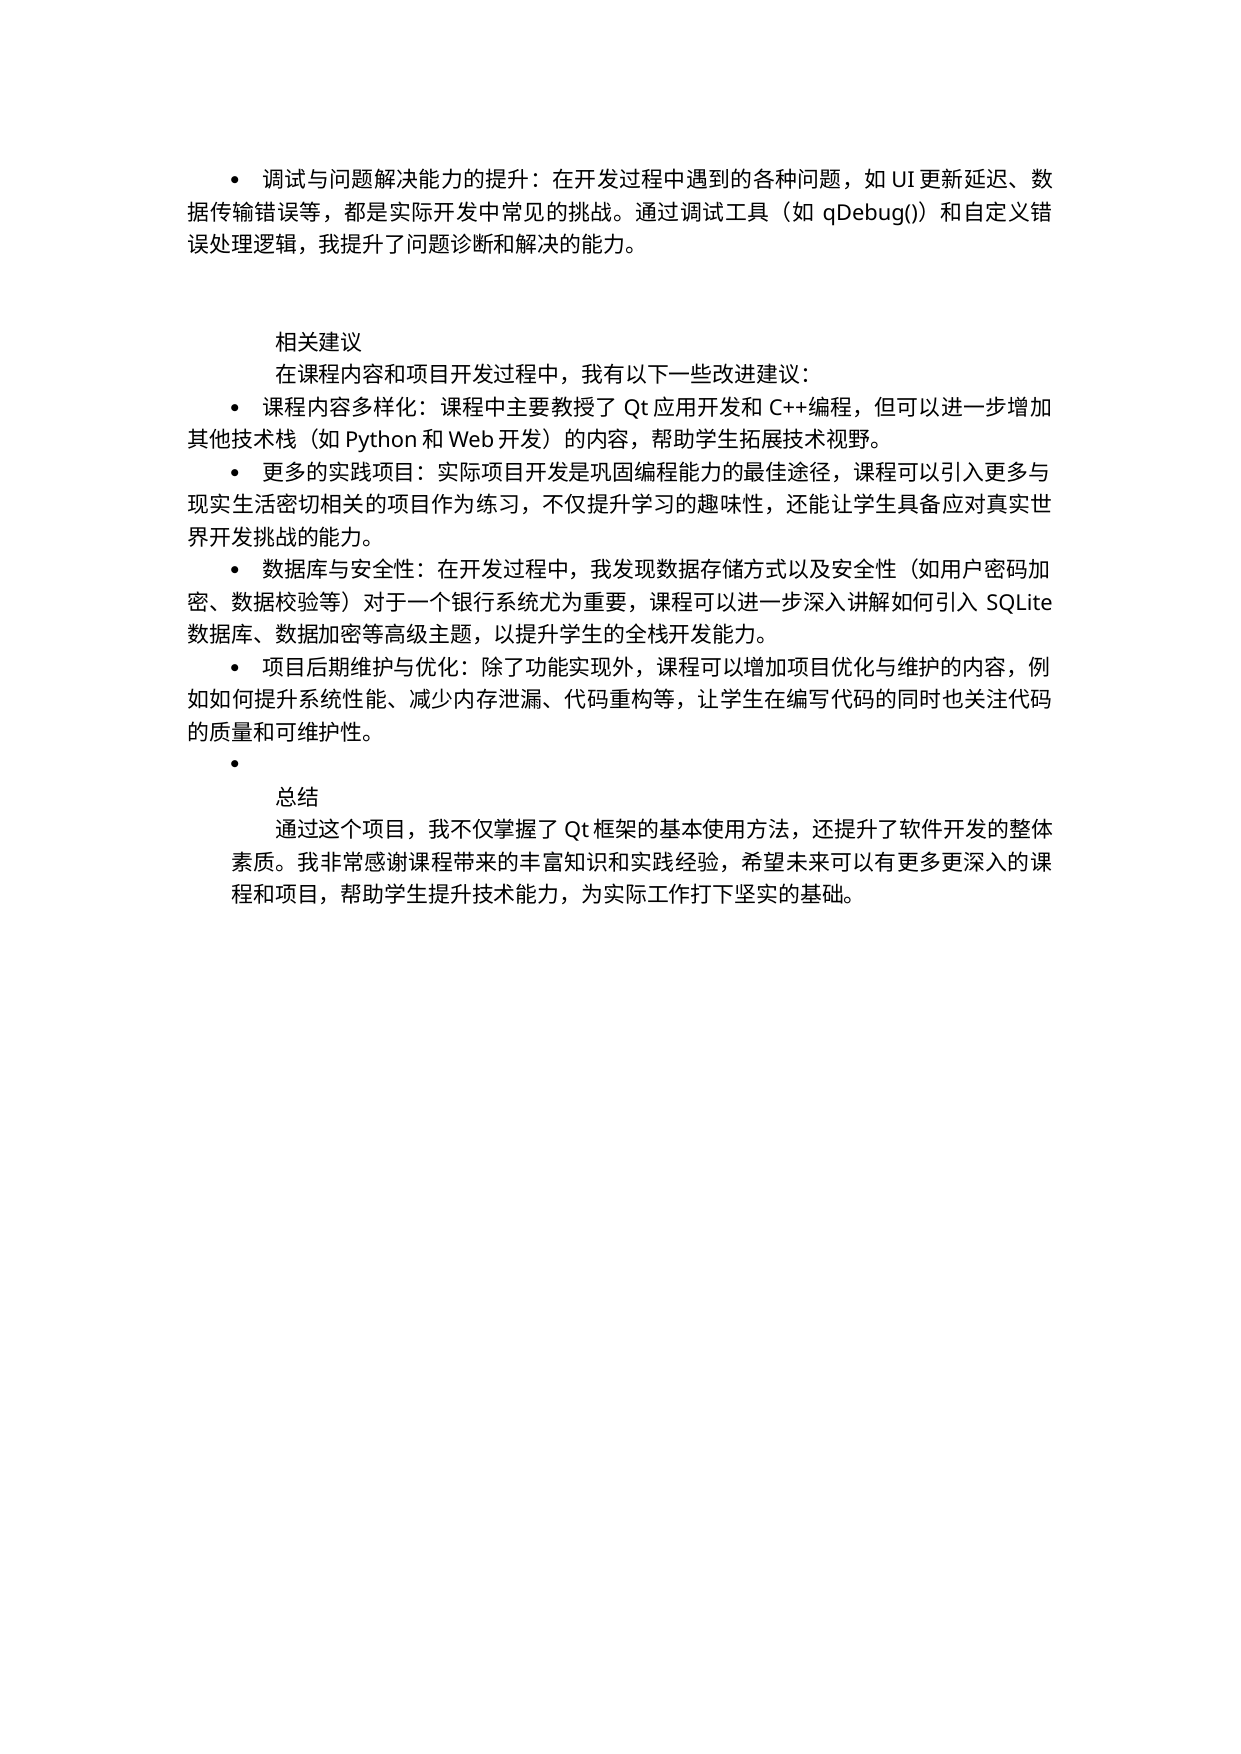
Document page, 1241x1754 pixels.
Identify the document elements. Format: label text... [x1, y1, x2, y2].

list 通过这个项目，我不仅掌握了Qt框架的基本使用方法，还提升了软件开发的整体素质。我非常感谢课程带来的丰富知识和实践经验，希望未来可以有更多更深入的课程和项目，帮助学生提升技术能力，为实际工作打下坚实的基础。 [231, 812, 1053, 909]
list 更多的实践项目：实际项目开发是巩固编程能力的最佳途径，课程可以引入更多与现实生活密切相关的项目作为练习，不仅提升学习的趣味性，还能让学生具备应对真实世界开发挑战的能力。 [187, 454, 1053, 552]
list 在课程内容和项目开发过程中，我有以下一些改进建议： [231, 357, 1053, 389]
list 课程内容多样化：课程中主要教授了Qt应用开发和C++编程，但可以进一步增加其他技术栈（如Python和Web开发）的内容，帮助学生拓展技术视野。 [187, 389, 1053, 454]
list 数据库与安全性：在开发过程中，我发现数据存储方式以及安全性（如用户密码加密、数据校验等）对于一个银行系统尤为重要，课程可以进一步深入讲解如何引入SQLite数据库、数据加密等高级主题，以提升学生的全栈开发能力。 [187, 552, 1053, 649]
list 项目后期维护与优化：除了功能实现外，课程可以增加项目优化与维护的内容，例如如何提升系统性能、减少内存泄漏、代码重构等，让学生在编写代码的同时也关注代码的质量和可维护性。 [187, 649, 1053, 747]
list 调试与问题解决能力的提升：在开发过程中遇到的各种问题，如UI更新延迟、数据传输错误等，都是实际开发中常见的挑战。通过调试工具（如 qDebug()）和自定义错误处理逻辑，我提升了问题诊断和解决的能力。 [187, 162, 1053, 259]
list 总结 [231, 779, 1053, 812]
list 相关建议 [231, 324, 1053, 357]
